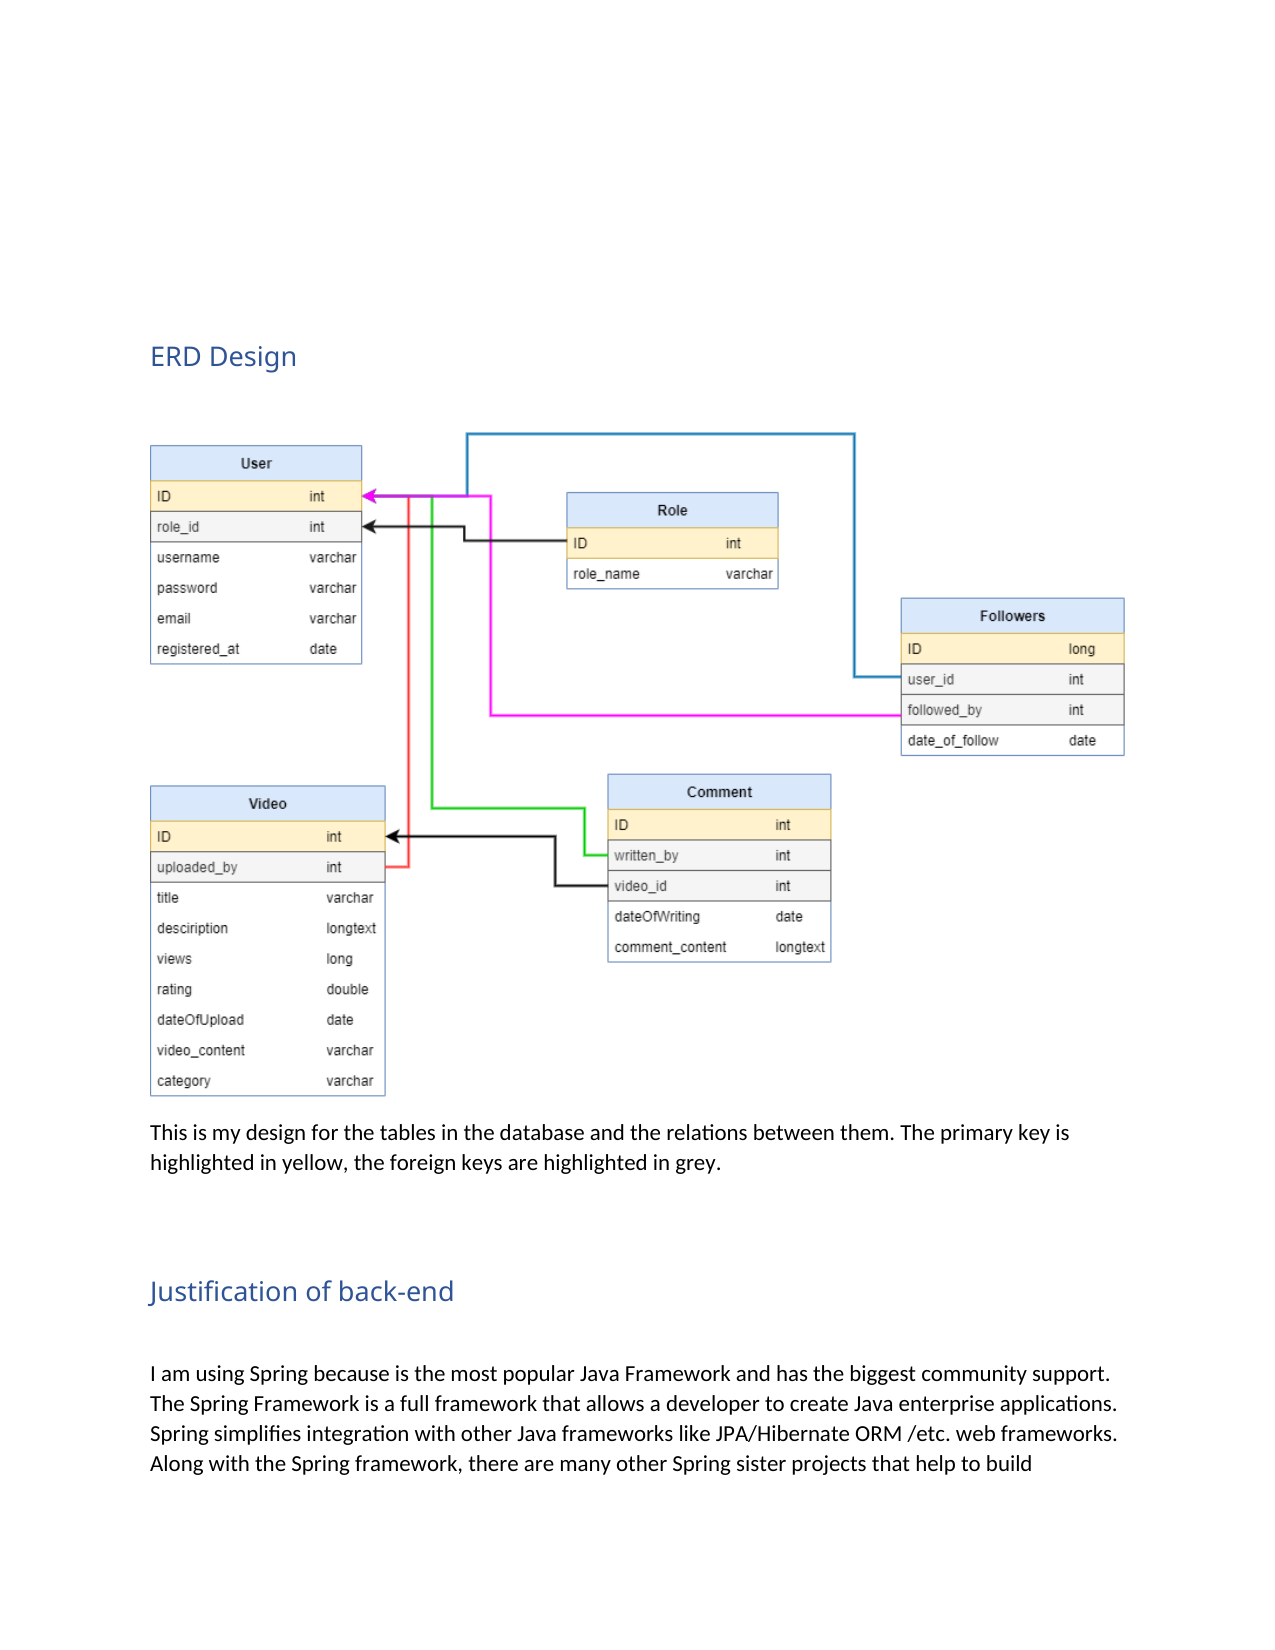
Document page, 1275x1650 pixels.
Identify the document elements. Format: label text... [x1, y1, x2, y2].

text This is my design for the tables in the database and the relations between them. The primary key is highlighted in yellow, the foreign keys are highlighted in grey. [150, 1118, 1125, 1176]
subtitle Justification of back-end [150, 1272, 1125, 1309]
subtitle ERD Design [150, 337, 1125, 374]
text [150, 1359, 1125, 1477]
picture [150, 424, 1125, 1100]
